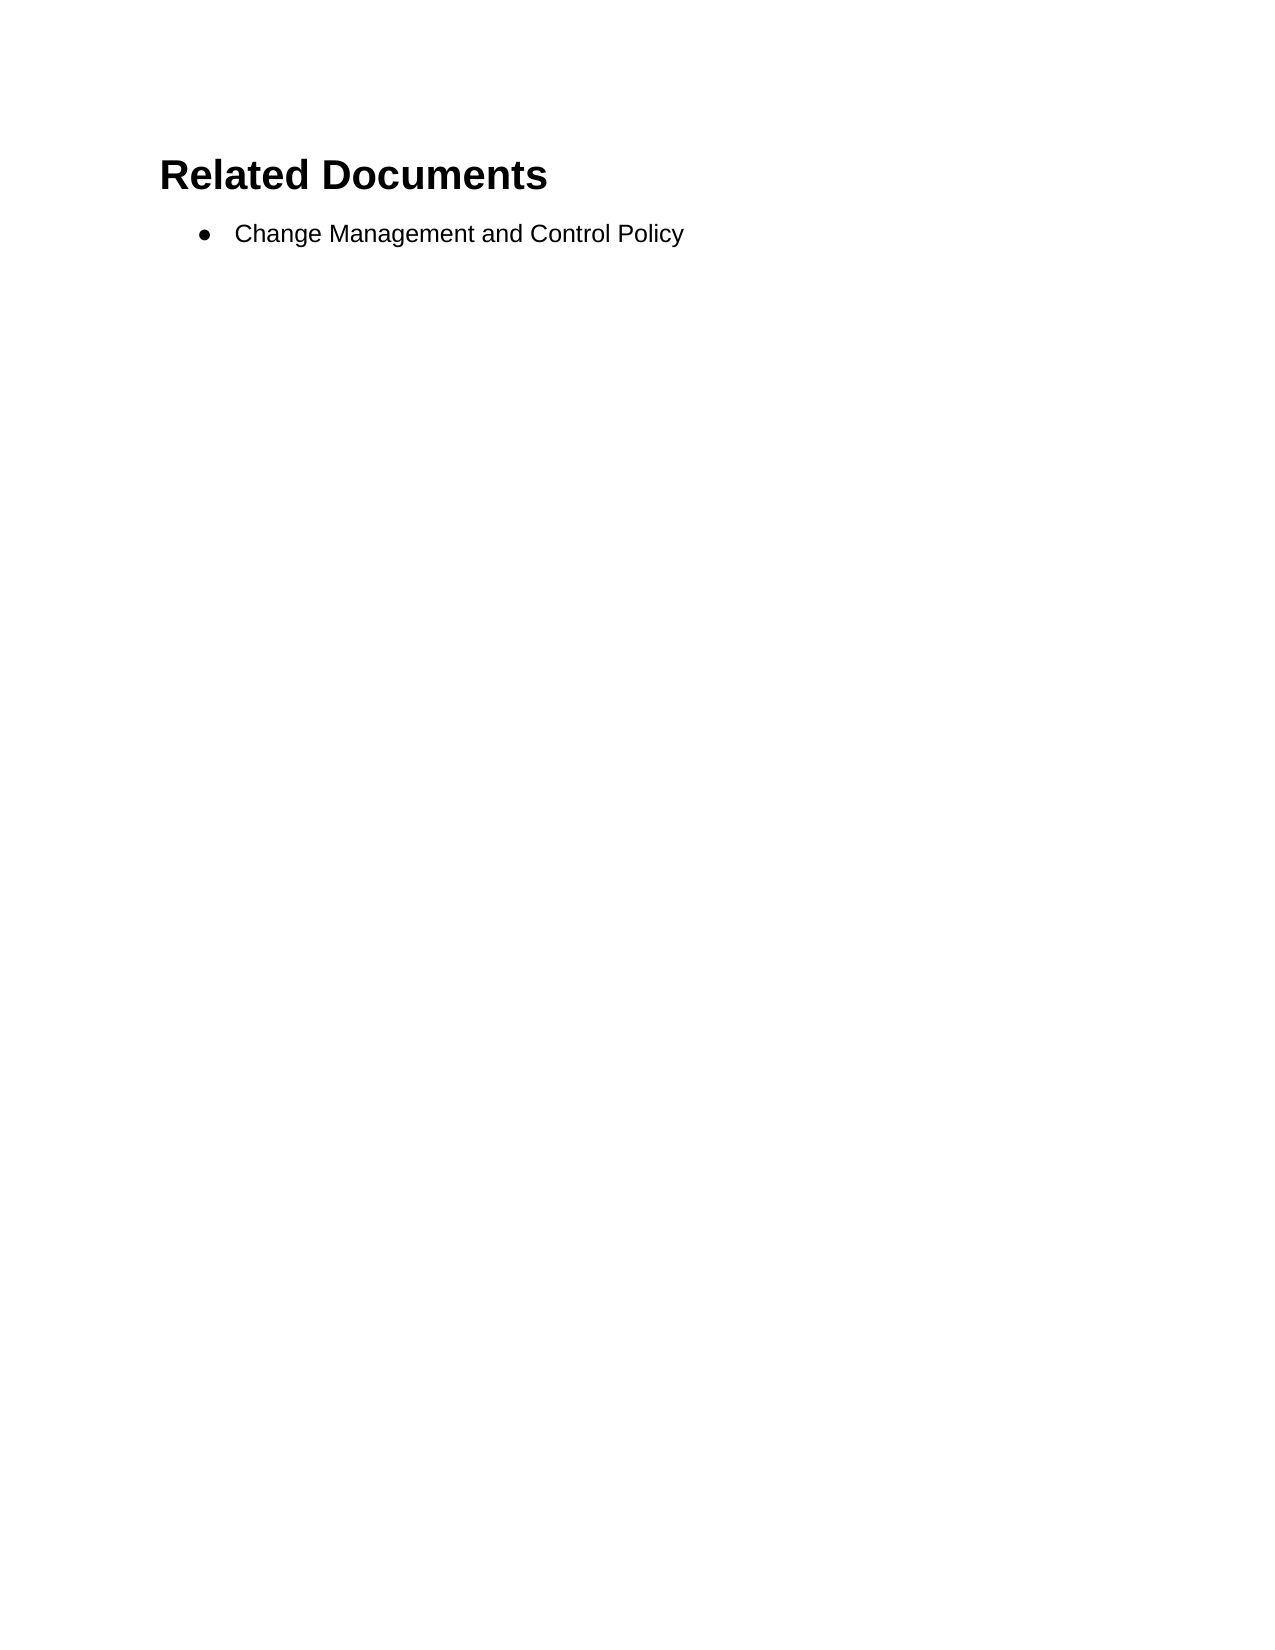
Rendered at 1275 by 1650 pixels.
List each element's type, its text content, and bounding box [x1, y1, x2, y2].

list Change Management and Control Policy [197, 219, 1125, 247]
subtitle Related Documents [159, 150, 1125, 198]
